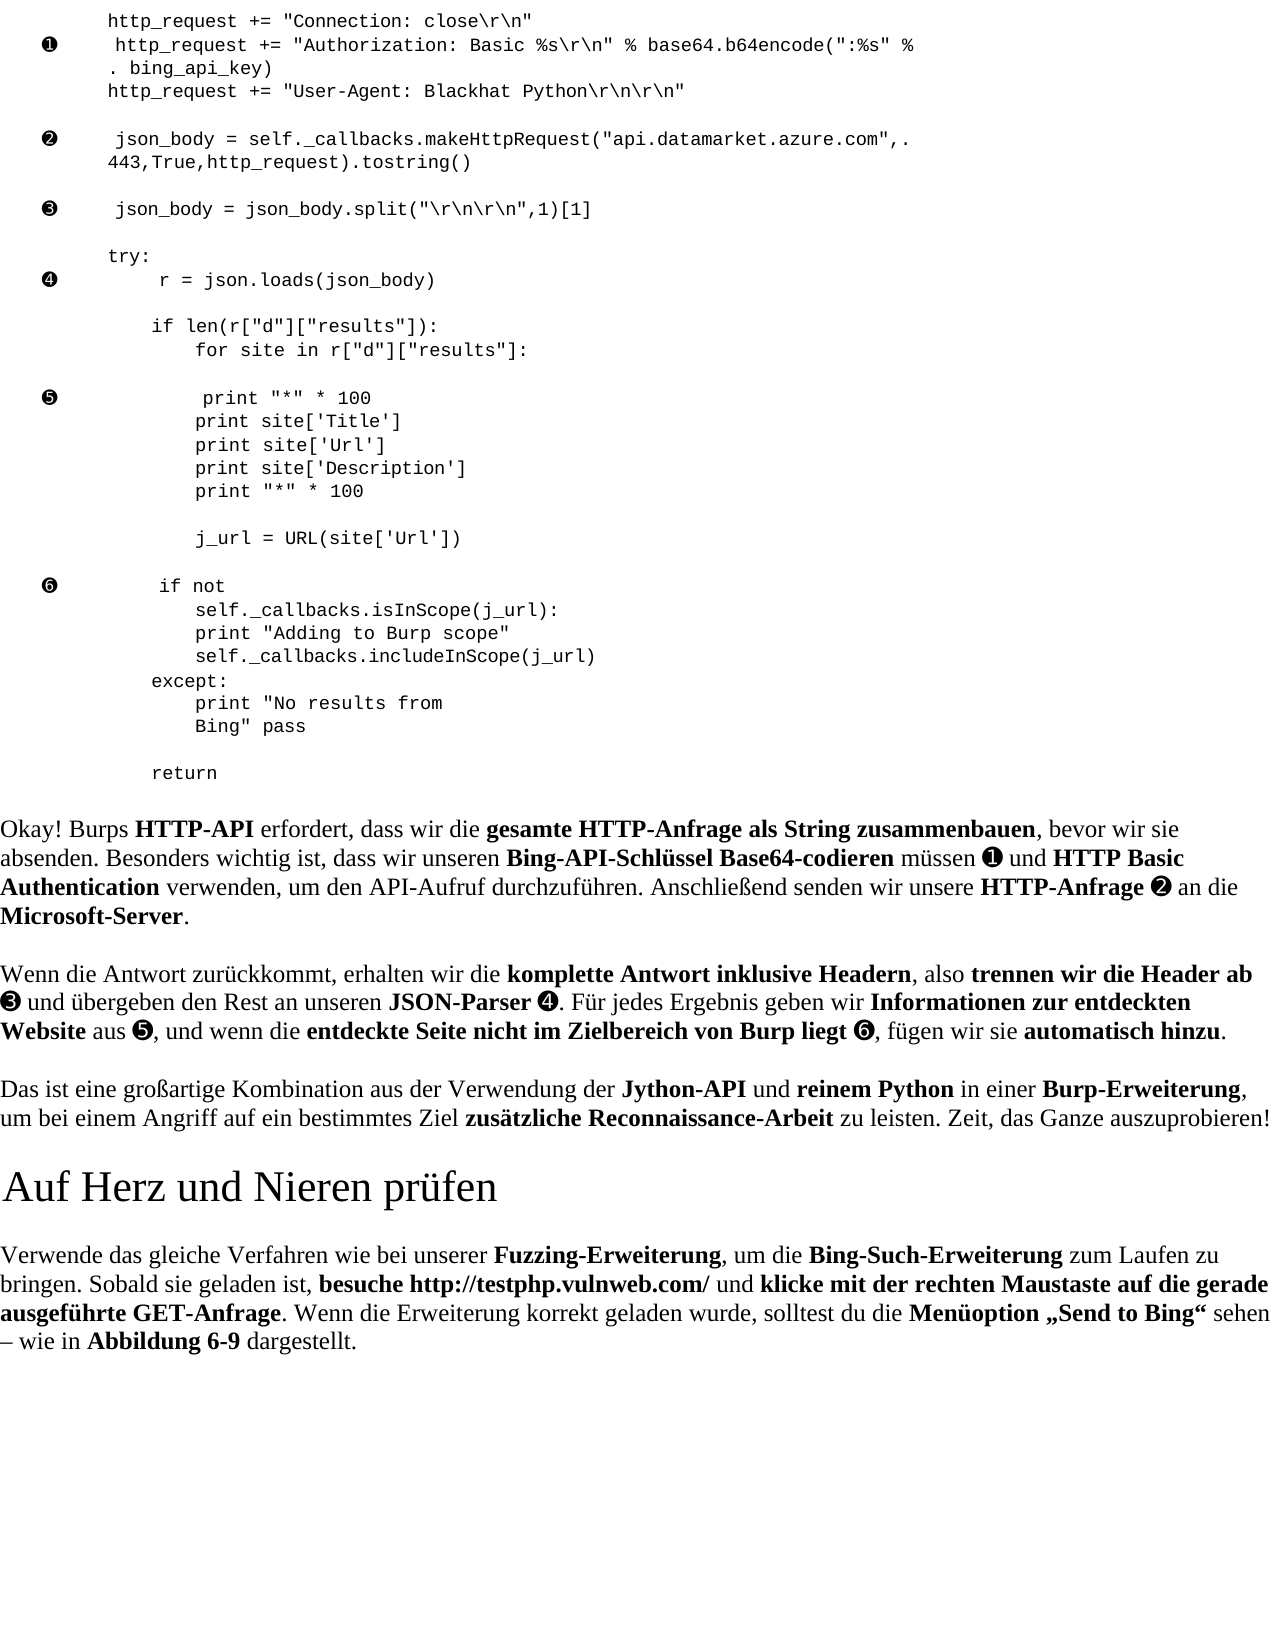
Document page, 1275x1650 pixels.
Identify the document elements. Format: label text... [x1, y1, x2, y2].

text print "No results from Bing" pass [195, 694, 502, 738]
text if len(r["d"]["results"]): [151, 317, 1275, 338]
text print site['Description'] print "*" * 100 [195, 459, 502, 503]
text http_request += "Connection: close\r\n" [107, 10, 1275, 31]
text ➊ http_request += "Authorization: Basic %s\r\n" % base64.b64encode(":%s" % . bing_api_key) [42, 31, 925, 80]
text Das ist eine großartige Kombination aus der Verwendung der Jython-API und reinem Python in einer Burp-Erweiterung, um bei einem Angriff auf ein bestimmtes Ziel zusätzliche Reconnaissance-Arbeit zu leisten. Zeit, das Ganze auszuprobieren! [0, 1074, 1275, 1132]
subtitle Auf Herz und Nieren prüfen [2, 1161, 1275, 1211]
text ➏ if not self._callbacks.isInScope(j_url): print "Adding to Burp scope" self._callbacks.includeInScope(j_url) [42, 573, 600, 668]
text ➎ print "*" * 100 print site['Title'] print site['Url'] [42, 384, 403, 457]
text return [151, 764, 1275, 785]
text 443,True,http_request).tostring() [107, 153, 1275, 174]
text j_url = URL(site['Url']) [195, 529, 1275, 550]
text except: [151, 671, 1275, 692]
text http_request += "User-Agent: Blackhat Python\r\n\r\n" [107, 81, 1275, 103]
text Wenn die Antwort zurückkommt, erhalten wir die komplette Antwort inklusive Headern, also trennen wir die Header ab ➌ und übergeben den Rest an unseren JSON-Parser ➍. Für jedes Ergebnis geben wir Informationen zur entdeckten Website aus ➎, und wenn die entdeckte Seite nicht im Zielbereich von Burp liegt ➏, fügen wir sie automatisch hinzu. [0, 959, 1275, 1045]
text ➌ json_body = json_body.split("\r\n\r\n",1)[1] try: [42, 174, 597, 268]
text Verwende das gleiche Verfahren wie bei unserer Fuzzing-Erweiterung, um die Bing-Such-Erweiterung zum Laufen zu bringen. Sobald sie geladen ist, besuche http://testphp.vulnweb.com/ und klicke mit der rechten Maustaste auf die gerade ausgeführte GET-Anfrage. Wenn die Erweiterung korrekt geladen wurde, solltest du die Menüoption „Send to Bing“ sehen – wie in Abbildung 6-9 dargestellt. [0, 1240, 1275, 1355]
text for site in r["d"]["results"]: [195, 341, 1275, 362]
text Okay! Burps HTTP-API erfordert, dass wir die gesamte HTTP-Anfrage als String zusammenbauen, bevor wir sie absenden. Besonders wichtig ist, dass wir unseren Bing-API-Schlüssel Base64-codieren müssen ➊ und HTTP Basic Authentication verwenden, um den API-Aufruf durchzuführen. Anschließend senden wir unsere HTTP-Anfrage ➋ an die Microsoft-Server. [0, 814, 1275, 929]
text ➋ json_body = self._callbacks.makeHttpRequest("api.datamarket.azure.com",. [42, 125, 1275, 151]
text ➍ r = json.loads(json_body) [42, 268, 1275, 291]
